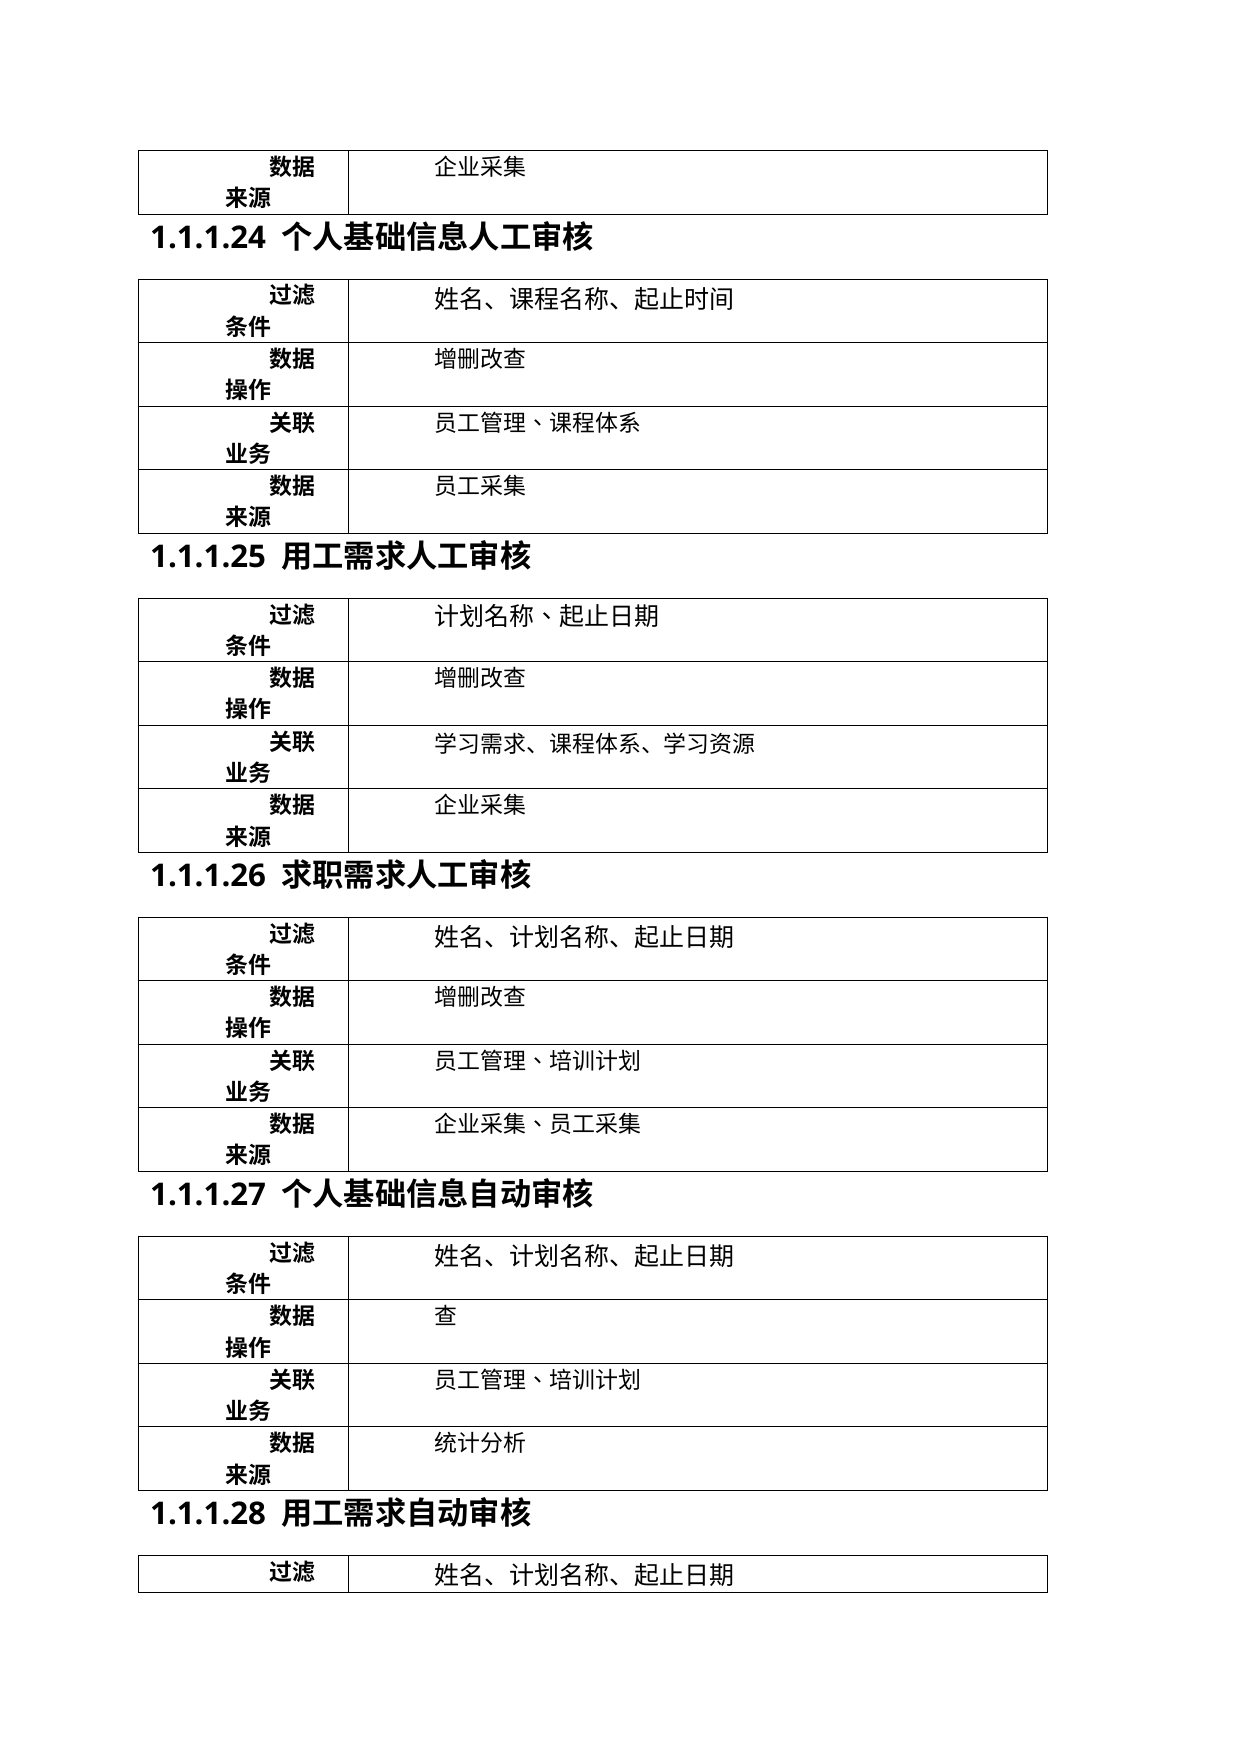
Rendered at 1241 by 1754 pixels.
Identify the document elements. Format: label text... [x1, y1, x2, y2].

subtitle 个人基础信息人工审核 [150, 214, 1090, 257]
table_cell 企业采集 [349, 151, 1047, 213]
table_cell 数据来源 [139, 1427, 348, 1490]
table_cell 关联业务 [139, 1364, 348, 1426]
table_cell 数据操作 [139, 343, 348, 406]
table_header 姓名、计划名称、起止日期 [349, 1237, 1047, 1299]
table_cell 员工采集 [349, 470, 1047, 533]
table_cell 数据操作 [139, 981, 348, 1044]
table_cell 增删改查 [349, 662, 1047, 724]
subtitle 个人基础信息自动审核 [150, 1172, 1090, 1214]
table_header 姓名、计划名称、起止日期 [349, 1556, 1047, 1592]
table_header 姓名、课程名称、起止时间 [349, 280, 1047, 342]
table_header 过滤条件 [139, 280, 348, 342]
table_header 姓名、计划名称、起止日期 [349, 918, 1047, 980]
table_header 过滤条件 [139, 1237, 348, 1299]
subtitle 用工需求自动审核 [150, 1491, 1090, 1533]
table_cell 数据来源 [139, 789, 348, 852]
table_header 过滤条件 [139, 918, 348, 980]
table_cell 关联业务 [139, 1045, 348, 1107]
table_cell 查 [349, 1300, 1047, 1363]
table_cell 员工管理、培训计划 [349, 1364, 1047, 1426]
table_cell 关联业务 [139, 407, 348, 469]
table_cell 学习需求、课程体系、学习资源 [349, 726, 1047, 788]
subtitle 用工需求人工审核 [150, 534, 1090, 576]
subtitle 求职需求人工审核 [150, 853, 1090, 895]
table_cell 员工管理、培训计划 [349, 1045, 1047, 1107]
table_cell 员工管理、课程体系 [349, 407, 1047, 469]
table_header 过滤条件 [139, 1556, 348, 1592]
table_header 计划名称、起止日期 [349, 599, 1047, 661]
table_cell 企业采集 [349, 789, 1047, 852]
table_cell 关联业务 [139, 726, 348, 788]
table_cell 企业采集、员工采集 [349, 1108, 1047, 1171]
table_cell 数据来源 [139, 1108, 348, 1171]
table_cell 数据来源 [139, 470, 348, 533]
table_cell 统计分析 [349, 1427, 1047, 1490]
table_header 过滤条件 [139, 599, 348, 661]
table_cell 增删改查 [349, 981, 1047, 1044]
table_cell 增删改查 [349, 343, 1047, 406]
table_cell 数据来源 [139, 151, 348, 213]
table_cell 数据操作 [139, 662, 348, 724]
table_cell 数据操作 [139, 1300, 348, 1363]
